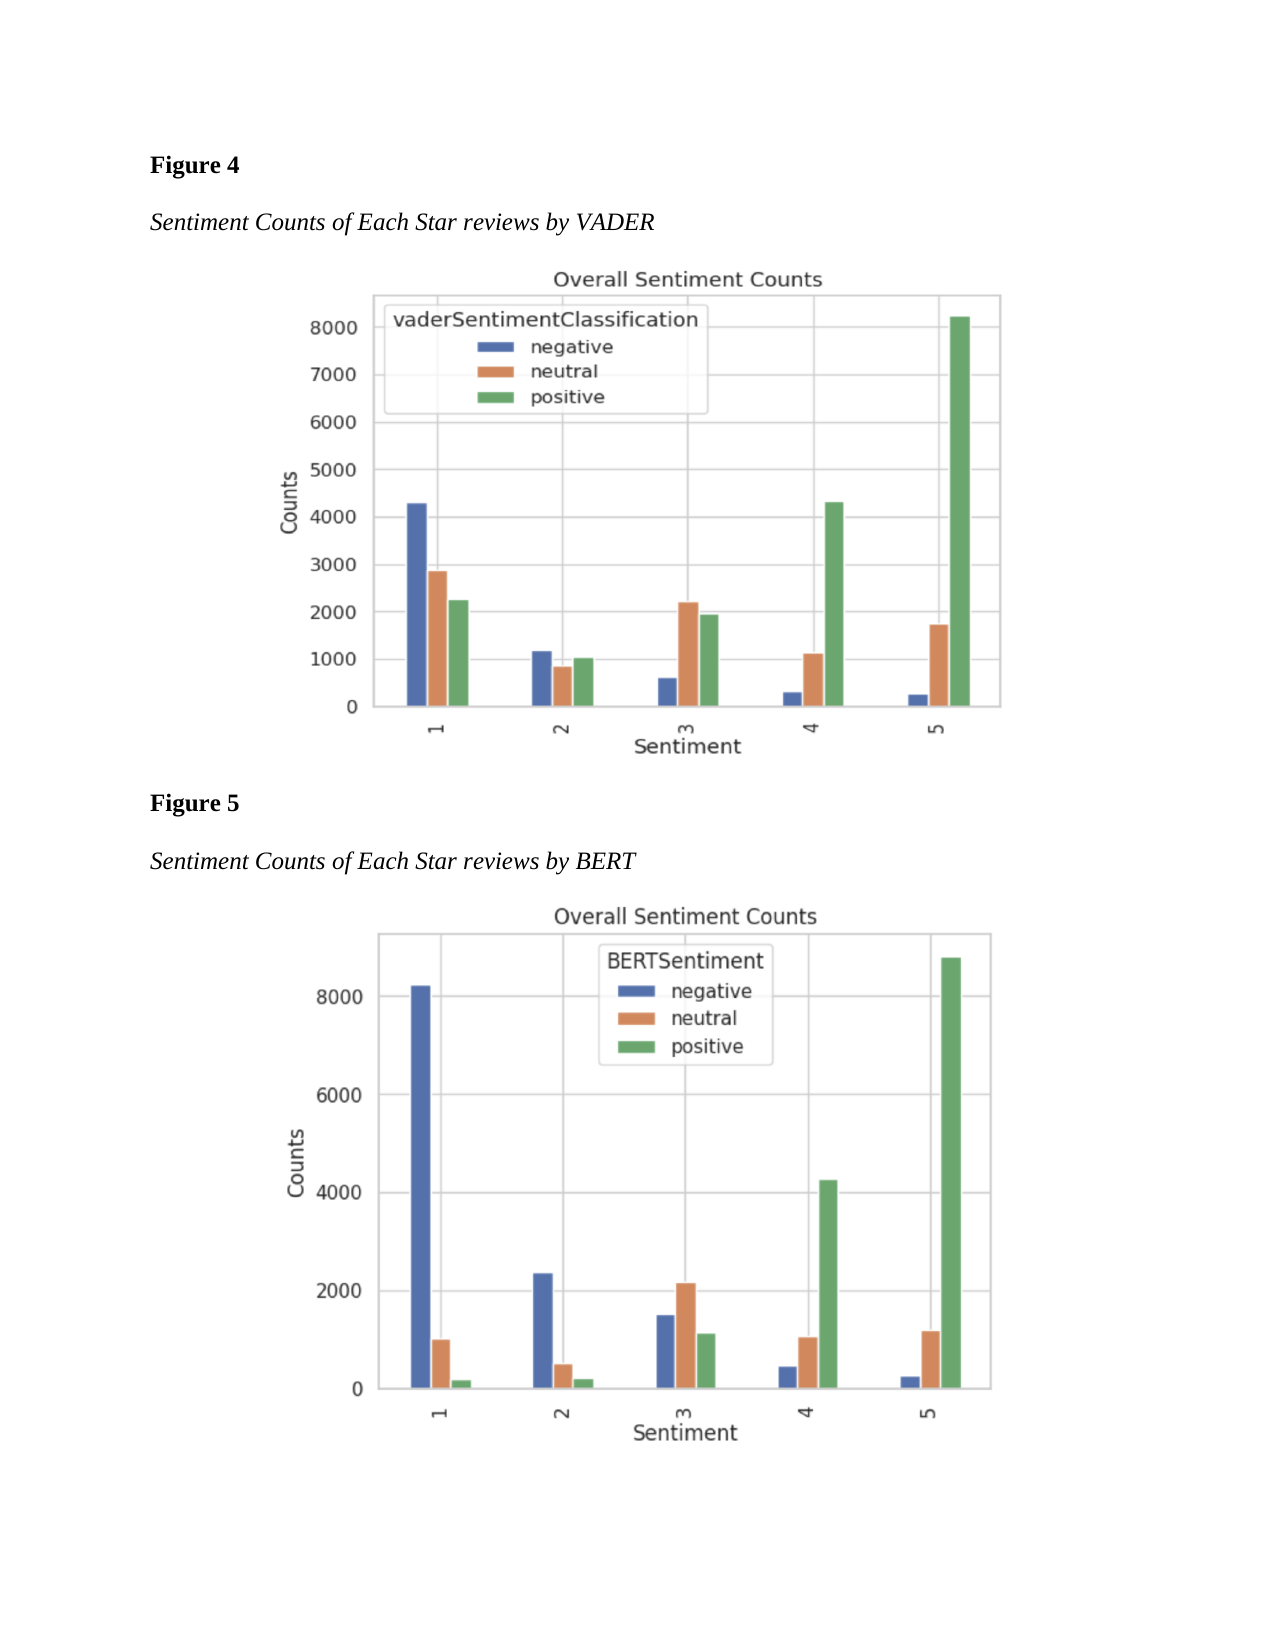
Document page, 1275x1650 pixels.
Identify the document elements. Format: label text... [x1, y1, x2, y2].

text Figure 4 [150, 150, 1125, 179]
text Sentiment Counts of Each Star reviews by VADER [150, 207, 1125, 236]
picture [270, 265, 1005, 762]
picture [281, 903, 994, 1445]
text Figure 5 [150, 788, 1125, 817]
text Sentiment Counts of Each Star reviews by BERT [150, 846, 1125, 875]
